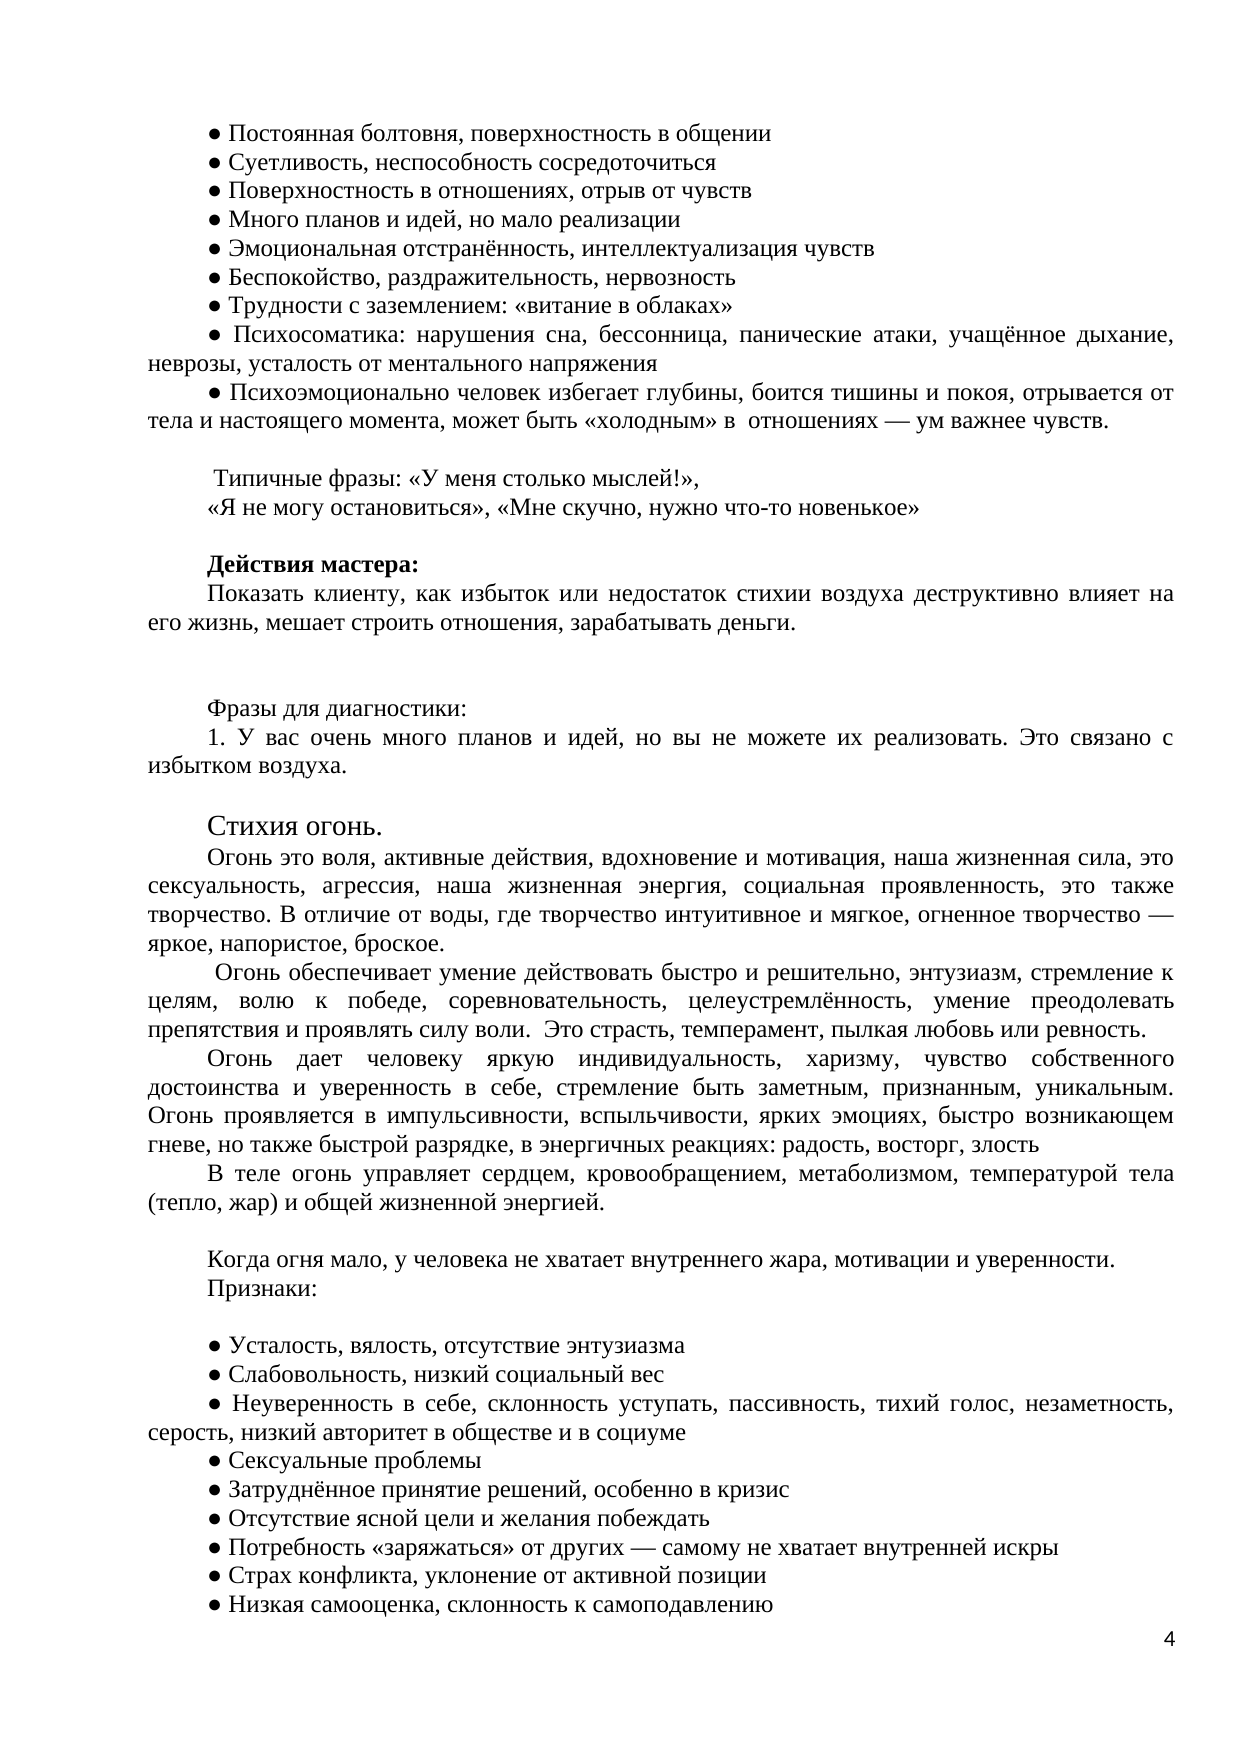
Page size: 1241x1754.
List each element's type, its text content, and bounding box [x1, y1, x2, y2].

text ● Сексуальные проблемы [148, 1445, 1175, 1474]
text ● Страх конфликта, уклонение от активной позиции [148, 1560, 1175, 1589]
text ● Психосоматика: нарушения сна, бессонница, панические атаки, учащённое дыхание, неврозы, усталость от ментального напряжения [148, 319, 1175, 377]
text ● Потребность «заряжаться» от других — самому не хватает внутренней искры [148, 1532, 1175, 1560]
text Действия мастера: [148, 549, 1175, 578]
text ● Суетливость, неспособность сосредоточиться [148, 147, 1175, 176]
text ● Отсутствие ясной цели и желания побеждать [148, 1503, 1175, 1532]
text Типичные фразы: «У меня столько мыслей!», [148, 463, 1175, 492]
text Фразы для диагностики: [148, 693, 1175, 722]
text «Я не могу остановиться», «Мне скучно, нужно что-то новенькое» [148, 492, 1175, 521]
text Стихия огонь. [148, 808, 1175, 842]
text ● Эмоциональная отстранённость, интеллектуализация чувств [148, 233, 1175, 262]
text ● Психоэмоционально человек избегает глубины, боится тишины и покоя, отрывается от тела и настоящего момента, может быть «холодным» в отношениях — ум важнее чувств. [148, 377, 1175, 434]
text ● Слабовольность, низкий социальный вес [148, 1359, 1175, 1388]
text Огонь это воля, активные действия, вдохновение и мотивация, наша жизненная сила, это сексуальность, агрессия, наша жизненная энергия, социальная проявленность, это также творчество. В отличие от воды, где творчество интуитивное и мягкое, огненное творчество — яркое, напористое, броское. [148, 842, 1175, 957]
text ● Трудности с заземлением: «витание в облаках» [148, 291, 1175, 319]
text Признаки: [148, 1273, 1175, 1302]
text 1. У вас очень много планов и идей, но вы не можете их реализовать. Это связано с избытком воздуха. [148, 722, 1175, 779]
text В теле огонь управляет сердцем, кровообращением, метаболизмом, температурой тела (тепло, жар) и общей жизненной энергией. [148, 1158, 1175, 1215]
text ● Усталость, вялость, отсутствие энтузиазма [148, 1330, 1175, 1359]
text ● Много планов и идей, но мало реализации [148, 204, 1175, 233]
text ● Беспокойство, раздражительность, нервозность [148, 262, 1175, 291]
text ● Затруднённое принятие решений, особенно в кризис [148, 1474, 1175, 1503]
text ● Низкая самооценка, склонность к самоподавлению [148, 1589, 1175, 1618]
text Когда огня мало, у человека не хватает внутреннего жара, мотивации и уверенности. [148, 1244, 1175, 1273]
text Огонь дает человеку яркую индивидуальность, харизму, чувство собственного достоинства и уверенность в себе, стремление быть заметным, признанным, уникальным. Огонь проявляется в импульсивности, вспыльчивости, ярких эмоциях, быстро возникающем гневе, но также быстрой разрядке, в энергичных реакциях: радость, восторг, злость [148, 1043, 1175, 1158]
text ● Поверхностность в отношениях, отрыв от чувств [148, 176, 1175, 204]
text ● Неуверенность в себе, склонность уступать, пассивность, тихий голос, незаметность, серость, низкий авторитет в обществе и в социуме [148, 1388, 1175, 1445]
text ● Постоянная болтовня, поверхностность в общении [148, 118, 1175, 147]
text Показать клиенту, как избыток или недостаток стихии воздуха деструктивно влияет на его жизнь, мешает строить отношения, зарабатывать деньги. [148, 578, 1175, 636]
text Огонь обеспечивает умение действовать быстро и решительно, энтузиазм, стремление к целям, волю к победе, соревновательность, целеустремлённость, умение преодолевать препятствия и проявлять силу воли. Это страсть, темперамент, пылкая любовь или ревность. [148, 957, 1175, 1043]
